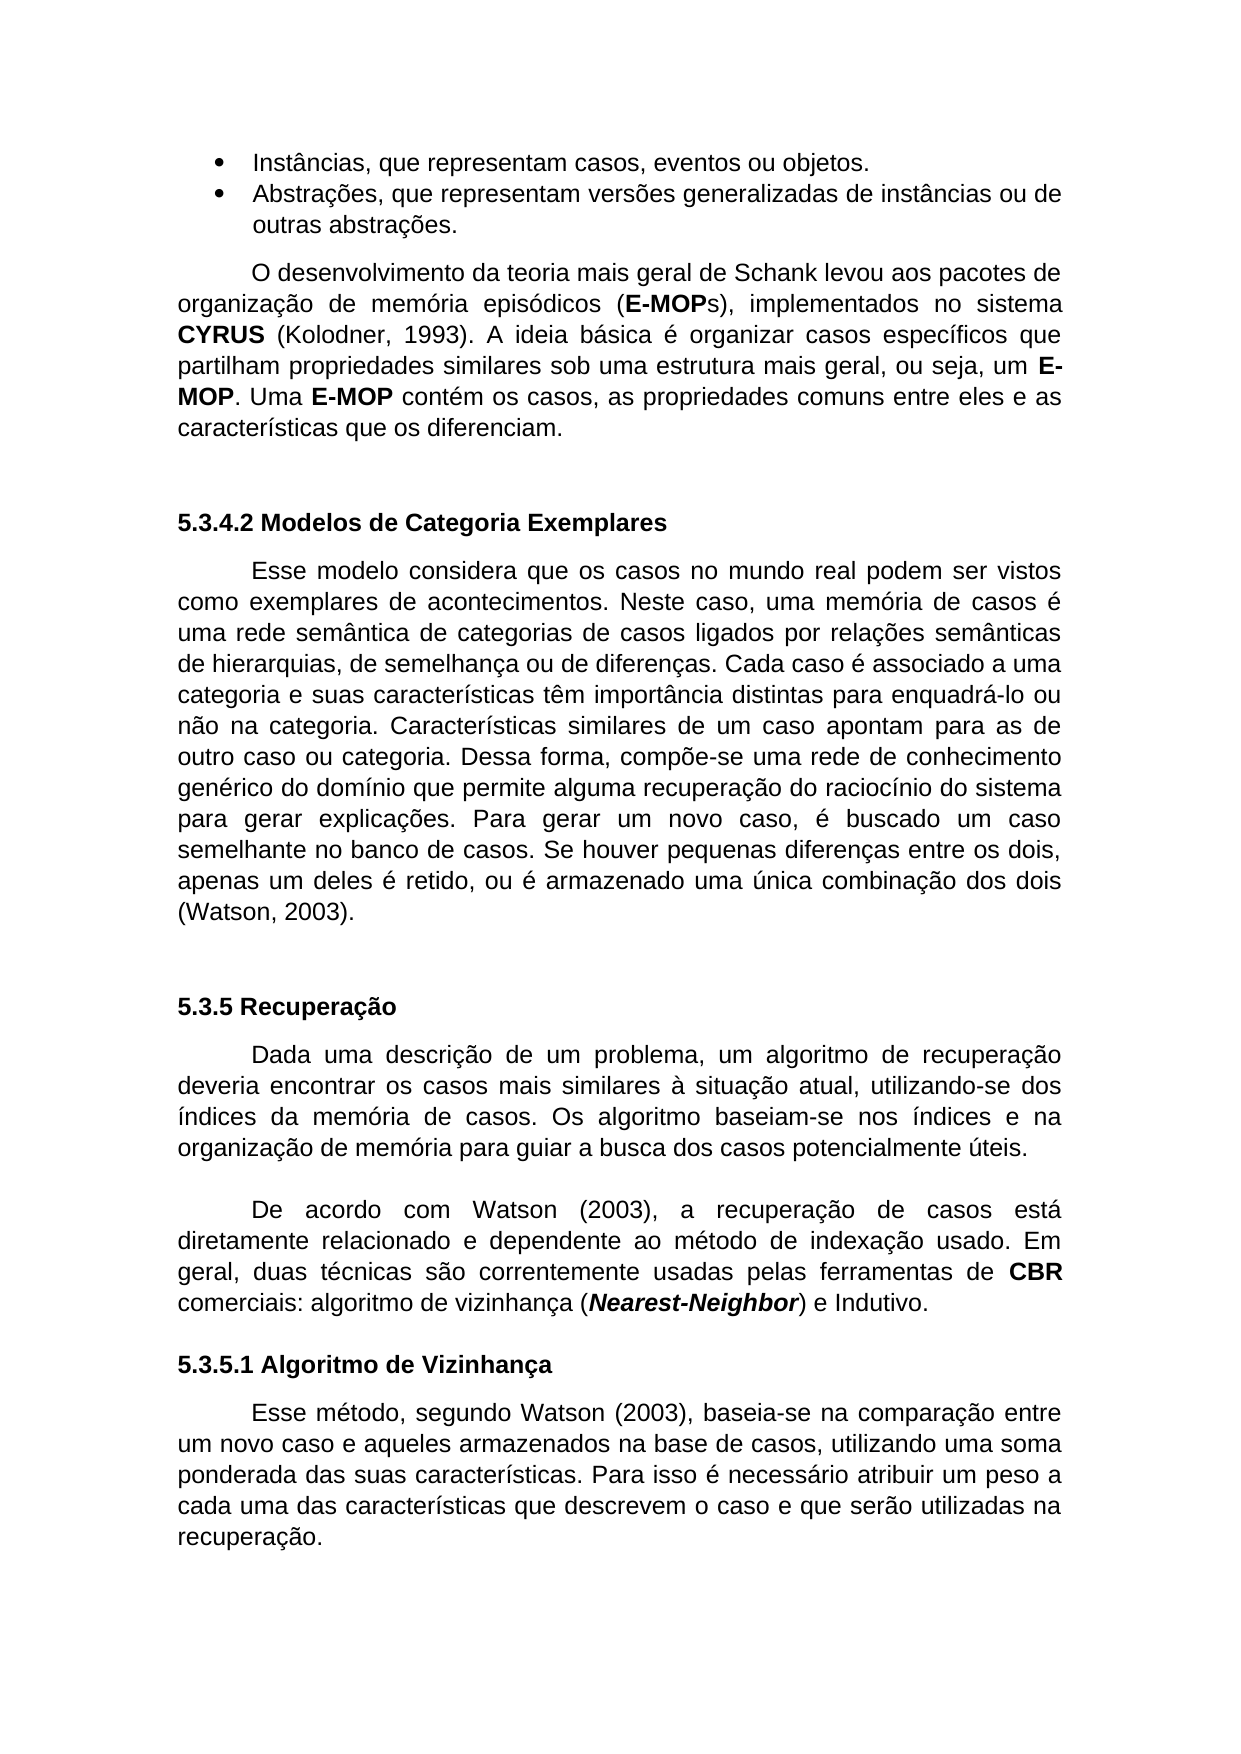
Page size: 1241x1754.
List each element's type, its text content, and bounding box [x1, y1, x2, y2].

list Instâncias, que representam casos, eventos ou objetos. [215, 148, 1063, 176]
list Dada uma descrição de um problema, um algoritmo de recuperação deveria encontrar os casos mais similares à situação atual, utilizando-se dos índices da memória de casos. Os algoritmo baseiam-se nos índices e na organização de memória para guiar a busca dos casos potencialmente úteis. [177, 1040, 1063, 1162]
text Esse método, segundo Watson (2003), baseia-se na comparação entre um novo caso e aqueles armazenados na base de casos, utilizando uma soma ponderada das suas características. Para isso é necessário atribuir um peso a cada uma das características que descrevem o caso e que serão utilizadas na recuperação. [177, 1398, 1063, 1551]
list Abstrações, que representam versões generalizadas de instâncias ou de outras abstrações. [215, 179, 1063, 239]
text 5.3.4.2 Modelos de Categoria Exemplares [177, 508, 1063, 537]
text Esse modelo considera que os casos no mundo real podem ser vistos como exemplares de acontecimentos. Neste caso, uma memória de casos é uma rede semântica de categorias de casos ligados por relações semânticas de hierarquias, de semelhança ou de diferenças. Cada caso é associado a uma categoria e suas características têm importância distintas para enquadrá-lo ou não na categoria. Características similares de um caso apontam para as de outro caso ou categoria. Dessa forma, compõe-se uma rede de conhecimento genérico do domínio que permite alguma recuperação do raciocínio do sistema para gerar explicações. Para gerar um novo caso, é buscado um caso semelhante no banco de casos. Se houver pequenas diferenças entre os dois, apenas um deles é retido, ou é armazenado uma única combinação dos dois (Watson, 2003). [177, 556, 1063, 926]
list 5.3.5.1 Algoritmo de Vizinhança [177, 1350, 1063, 1379]
text O desenvolvimento da teoria mais geral de Schank levou aos pacotes de organização de memória episódicos (E-MOPs), implementados no sistema CYRUS (Kolodner, 1993). A ideia básica é organizar casos específicos que partilham propriedades similares sob uma estrutura mais geral, ou seja, um E-MOP. Uma E-MOP contém os casos, as propriedades comuns entre eles e as características que os diferenciam. [177, 258, 1063, 442]
text 5.3.5 Recuperação [177, 992, 1063, 1021]
list De acordo com Watson (2003), a recuperação de casos está diretamente relacionado e dependente ao método de indexação usado. Em geral, duas técnicas são correntemente usadas pelas ferramentas de CBR comerciais: algoritmo de vizinhança (Nearest-Neighbor) e Indutivo. [177, 1195, 1063, 1317]
